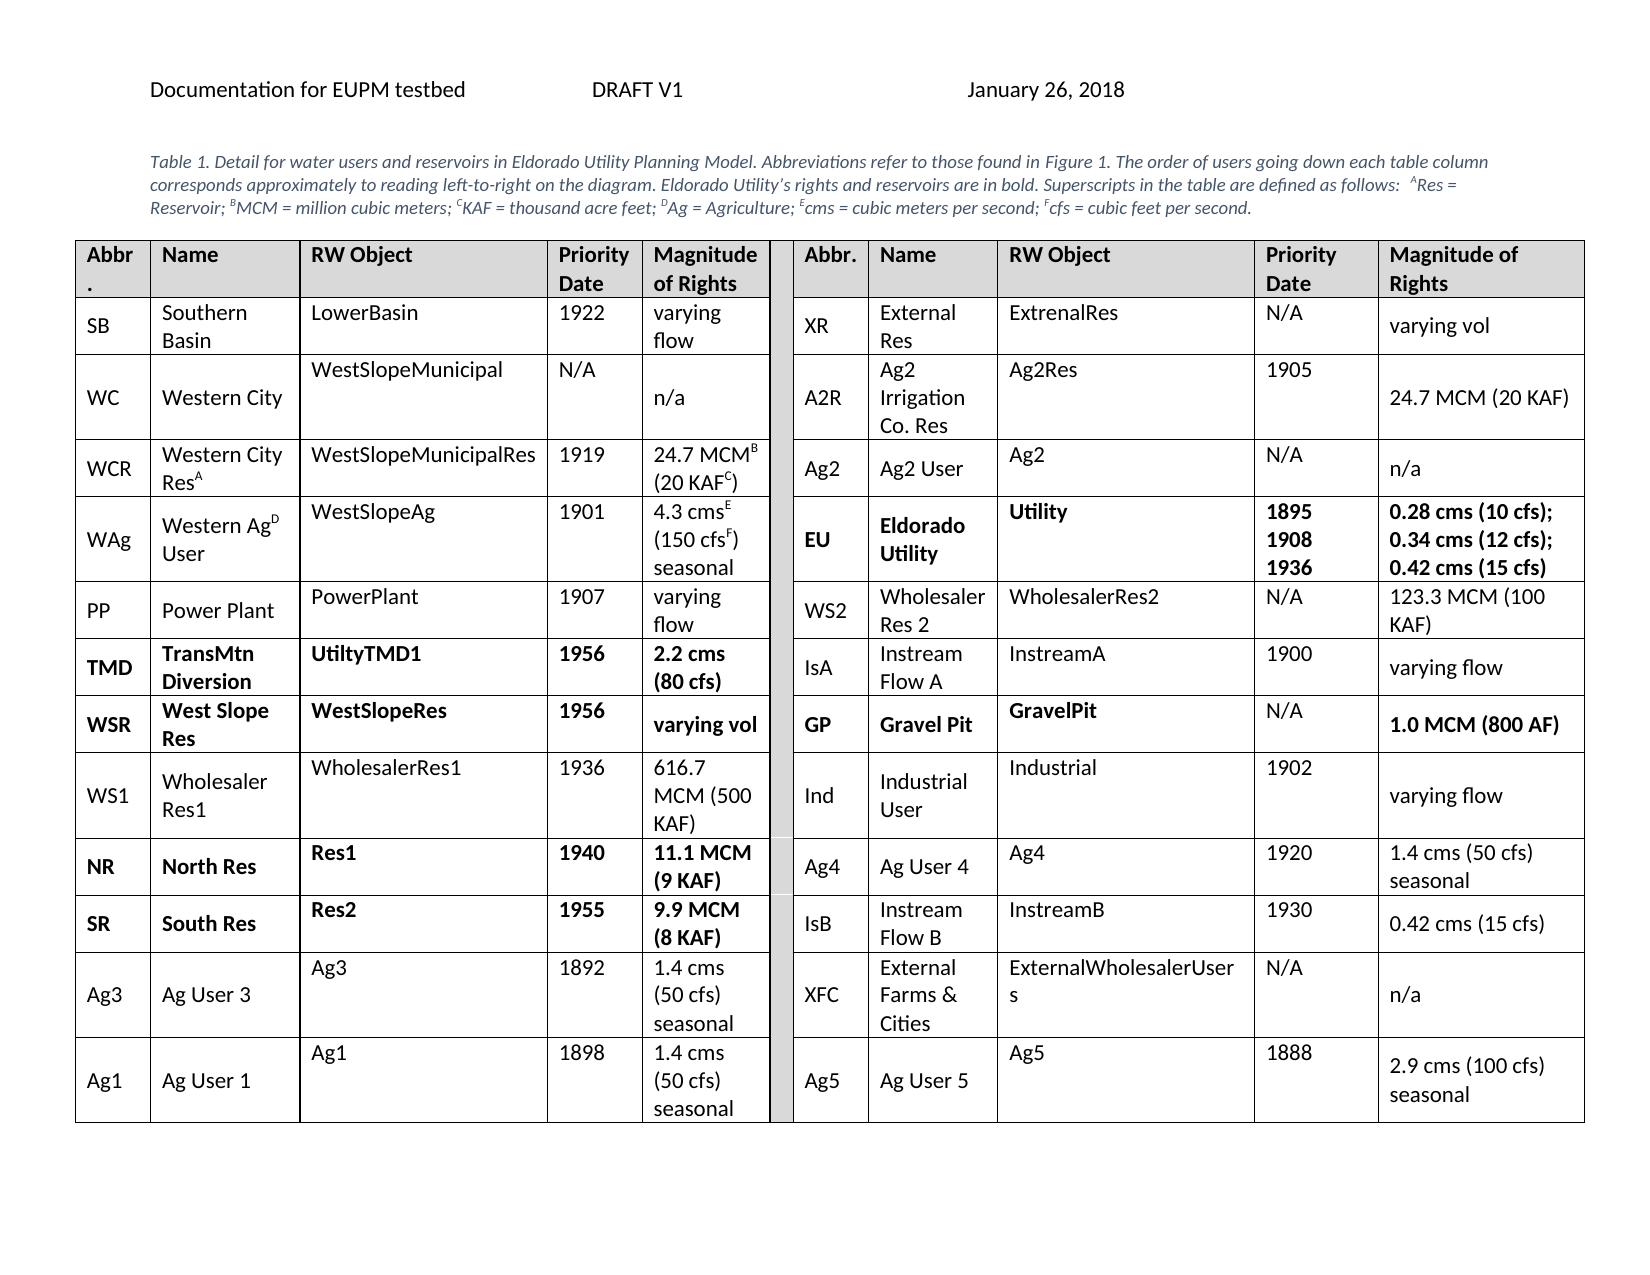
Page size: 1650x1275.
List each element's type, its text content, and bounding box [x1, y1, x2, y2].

table_cell WS1 [76, 753, 150, 837]
table_cell WholesalerRes2 [998, 582, 1254, 638]
table_cell WestSlopeMunicipal [301, 355, 547, 439]
table_cell A2R [794, 355, 868, 439]
table_cell Gravel Pit [869, 696, 997, 752]
table_cell 1.4 cms (50 cfs) seasonal [643, 953, 769, 1037]
table_cell 1955 [548, 896, 642, 952]
table_cell 1936 [548, 753, 642, 837]
table_cell N/A [1255, 953, 1378, 1037]
table_cell n/a [1379, 440, 1584, 496]
table_cell Ag2 [998, 440, 1254, 496]
table_header Magnitude of Rights [643, 241, 769, 297]
table_cell WholesalerRes1 [301, 753, 547, 837]
table_cell InstreamA [998, 639, 1254, 695]
table_cell 1956 [548, 639, 642, 695]
table_cell ExtrenalRes [998, 298, 1254, 354]
table_cell GravelPit [998, 696, 1254, 752]
table_header [771, 241, 793, 297]
table_cell [771, 439, 793, 496]
table_cell [771, 752, 793, 837]
table_cell 1905 [1255, 355, 1378, 439]
table_cell 1920 [1255, 839, 1378, 894]
table_cell [771, 838, 793, 894]
table_cell 1898 [548, 1038, 642, 1122]
table_cell Southern Basin [151, 298, 299, 354]
table_cell External Farms & Cities [869, 953, 997, 1037]
table_cell Western AgD User [151, 497, 299, 581]
table_cell 0.28 cms (10 cfs); 0.34 cms (12 cfs); 0.42 cms (15 cfs) [1379, 497, 1584, 581]
table_cell [771, 895, 793, 952]
table_cell Ag2 Irrigation Co. Res [869, 355, 997, 439]
table_cell InstreamB [998, 896, 1254, 952]
table_header Name [151, 241, 299, 297]
table_cell Instream Flow A [869, 639, 997, 695]
table_cell Ag User 5 [869, 1038, 997, 1122]
table_cell N/A [548, 355, 642, 439]
table_header Priority Date [548, 241, 642, 297]
table_cell [771, 1037, 793, 1122]
table_cell IsA [794, 639, 868, 695]
table_cell 1930 [1255, 896, 1378, 952]
table_header RW Object [998, 241, 1254, 297]
table_cell 1892 [548, 953, 642, 1037]
table_cell 1922 [548, 298, 642, 354]
table_cell Ag2 [794, 440, 868, 496]
table_cell UtiltyTMD1 [301, 639, 547, 695]
table_cell Ag User 1 [151, 1038, 299, 1122]
table_cell West Slope Res [151, 696, 299, 752]
table_cell Ag User 4 [869, 839, 997, 894]
table_cell [771, 581, 793, 638]
table_cell 24.7 MCMB (20 KAFC) [643, 440, 769, 496]
table_cell 1888 [1255, 1038, 1378, 1122]
table_cell LowerBasin [301, 298, 547, 354]
table_cell Utility [998, 497, 1254, 581]
table_cell TransMtn Diversion [151, 639, 299, 695]
table_cell North Res [151, 839, 299, 894]
text Table 1. Detail for water users and reservoirs in Eldorado Utility Planning Model. Abbreviations refer to those found in Figure 1. The order of users going down each table column corresponds approximately to reading left-to-right on the diagram. Eldorado Utility’s rights and reservoirs are in bold. Superscripts in the table are defined as follows: ARes = Reservoir; BMCM = million cubic meters; CKAF = thousand acre feet; DAg = Agriculture; Ecms = cubic meters per second; Fcfs = cubic feet per second. [150, 150, 1500, 219]
table_cell Ag2Res [998, 355, 1254, 439]
table_cell 2.9 cms (100 cfs) seasonal [1379, 1038, 1584, 1122]
table_cell Western City ResA [151, 440, 299, 496]
table_cell SB [76, 298, 150, 354]
table_cell 123.3 MCM (100 KAF) [1379, 582, 1584, 638]
table_cell WC [76, 355, 150, 439]
table_cell WAg [76, 497, 150, 581]
table_cell WCR [76, 440, 150, 496]
table_cell N/A [1255, 298, 1378, 354]
table_cell N/A [1255, 582, 1378, 638]
table_cell Instream Flow B [869, 896, 997, 952]
table_cell [771, 354, 793, 439]
table_cell 1.0 MCM (800 AF) [1379, 696, 1584, 752]
table_cell varying vol [1379, 298, 1584, 354]
table_cell NR [76, 839, 150, 894]
table_cell Industrial [998, 753, 1254, 837]
table_cell Ag4 [794, 839, 868, 894]
table_cell Ag1 [301, 1038, 547, 1122]
table_cell Wholesaler Res1 [151, 753, 299, 837]
table_cell Ag User 3 [151, 953, 299, 1037]
table_cell 1956 [548, 696, 642, 752]
table_cell 2.2 cms (80 cfs) [643, 639, 769, 695]
table_cell Wholesaler Res 2 [869, 582, 997, 638]
table_header Magnitude of Rights [1379, 241, 1584, 297]
table_cell WestSlopeAg [301, 497, 547, 581]
table_cell N/A [1255, 440, 1378, 496]
table_cell Res2 [301, 896, 547, 952]
table_cell Ag3 [301, 953, 547, 1037]
table_cell 616.7 MCM (500 KAF) [643, 753, 769, 837]
table_cell [771, 496, 793, 581]
table_cell SR [76, 896, 150, 952]
table_cell South Res [151, 896, 299, 952]
table_cell 24.7 MCM (20 KAF) [1379, 355, 1584, 439]
table_cell 9.9 MCM (8 KAF) [643, 896, 769, 952]
table_cell Ag2 User [869, 440, 997, 496]
table_cell varying flow [1379, 639, 1584, 695]
table_cell XR [794, 298, 868, 354]
table_header Name [869, 241, 997, 297]
table_cell Ag3 [76, 953, 150, 1037]
table_cell WestSlopeRes [301, 696, 547, 752]
table_cell ExternalWholesalerUsers [998, 953, 1254, 1037]
table_cell GP [794, 696, 868, 752]
table_cell 1901 [548, 497, 642, 581]
table_cell EU [794, 497, 868, 581]
table_header Abbr. [76, 241, 150, 297]
table_cell 1919 [548, 440, 642, 496]
table_cell External Res [869, 298, 997, 354]
table_cell 1.4 cms (50 cfs) seasonal [643, 1038, 769, 1122]
table_cell [771, 638, 793, 695]
table_cell varying vol [643, 696, 769, 752]
table_cell n/a [643, 355, 769, 439]
table_cell WestSlopeMunicipalRes [301, 440, 547, 496]
table_cell [771, 297, 793, 354]
table_cell 4.3 cmsE (150 cfsF) seasonal [643, 497, 769, 581]
table_cell varying flow [643, 298, 769, 354]
table_cell 11.1 MCM (9 KAF) [643, 839, 769, 894]
table_cell 1.4 cms (50 cfs) seasonal [1379, 839, 1584, 894]
table_cell Western City [151, 355, 299, 439]
table_cell 1907 [548, 582, 642, 638]
table_cell Industrial User [869, 753, 997, 837]
table_cell Res1 [301, 839, 547, 894]
table_cell 1900 [1255, 639, 1378, 695]
table_cell Ag1 [76, 1038, 150, 1122]
table_cell 1902 [1255, 753, 1378, 837]
table_cell 1940 [548, 839, 642, 894]
table_cell Eldorado Utility [869, 497, 997, 581]
table_header Priority Date [1255, 241, 1378, 297]
table_cell TMD [76, 639, 150, 695]
table_cell PowerPlant [301, 582, 547, 638]
table_cell PP [76, 582, 150, 638]
table_cell XFC [794, 953, 868, 1037]
table_cell Ag4 [998, 839, 1254, 894]
table_cell WSR [76, 696, 150, 752]
table_cell 0.42 cms (15 cfs) [1379, 896, 1584, 952]
table_cell Ag5 [794, 1038, 868, 1122]
table_cell n/a [1379, 953, 1584, 1037]
table_cell [771, 695, 793, 752]
table_header RW Object [301, 241, 547, 297]
table_cell Power Plant [151, 582, 299, 638]
table_header Abbr. [794, 241, 868, 297]
table_cell 1895 1908 1936 [1255, 497, 1378, 581]
table_cell Ag5 [998, 1038, 1254, 1122]
table_cell N/A [1255, 696, 1378, 752]
table_cell IsB [794, 896, 868, 952]
table_cell varying flow [643, 582, 769, 638]
table_cell [771, 952, 793, 1037]
table_cell Ind [794, 753, 868, 837]
table_cell varying flow [1379, 753, 1584, 837]
table_cell WS2 [794, 582, 868, 638]
